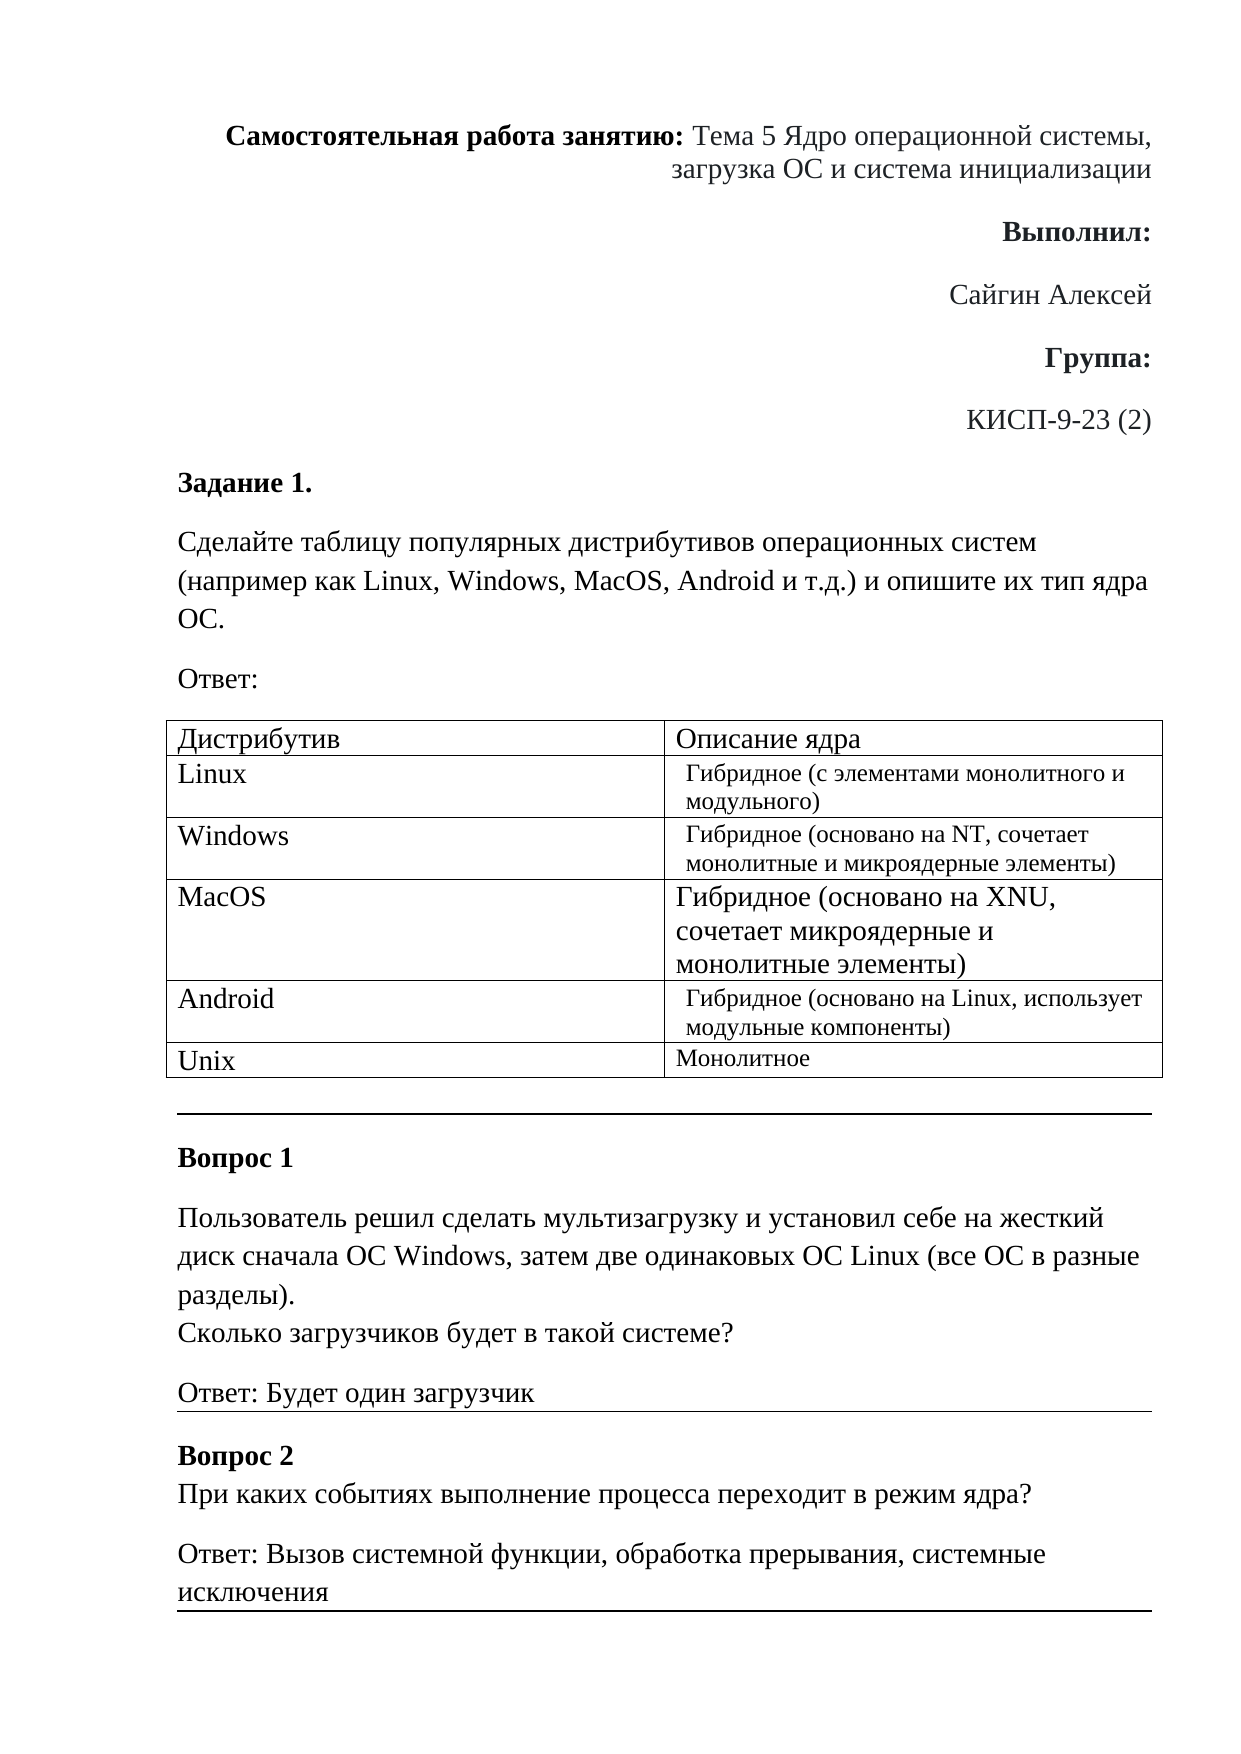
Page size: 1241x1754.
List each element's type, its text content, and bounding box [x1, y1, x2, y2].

text Пользователь решил сделать мультизагрузку и установил себе на жесткий диск сначала ОС Windows, затем две одинаковых ОС Linux (все ОС в разные разделы). Сколько загрузчиков будет в такой системе? [177, 1200, 1152, 1349]
table_header Дистрибутив [167, 721, 664, 755]
table_cell Unix [167, 1043, 664, 1077]
subtitle КИСП-9-23 (2) [177, 402, 1152, 436]
subtitle Сайгин Алексей [177, 277, 1152, 311]
subtitle Выполнил: [177, 214, 1152, 248]
text Ответ: Будет один загрузчик [177, 1375, 1152, 1411]
table_cell Linux [167, 756, 664, 817]
text Сделайте таблицу популярных дистрибутивов операционных систем (например как Linux, Windows, MacOS, Android и т.д.) и опишите их тип ядра ОС. [177, 524, 1152, 635]
text Вопрос 2 При каких событиях выполнение процесса переходит в режим ядра? [177, 1438, 1152, 1510]
subtitle Группа: [177, 340, 1152, 373]
text Ответ: [177, 661, 1152, 694]
table_cell [665, 818, 1162, 878]
table_cell Монолитное [665, 1043, 1162, 1077]
table_cell Гибридное (основано на XNU, сочетает микроядерные и монолитные элементы) [665, 880, 1162, 980]
text Задание 1. [177, 465, 1152, 499]
text Ответ: Вызов системной функции, обработка прерывания, системные исключения [177, 1536, 1152, 1610]
table_cell Android [167, 981, 664, 1042]
table_cell MacOS [167, 880, 664, 980]
table_cell [665, 756, 1162, 817]
table_header Описание ядра [665, 721, 1162, 755]
table_cell [665, 981, 1162, 1042]
table_cell Windows [167, 818, 664, 878]
text Вопрос 1 [177, 1141, 1152, 1174]
subtitle Самостоятельная работа занятию: Тема 5 Ядро операционной системы, загрузка ОС и система инициализации [177, 118, 1152, 185]
